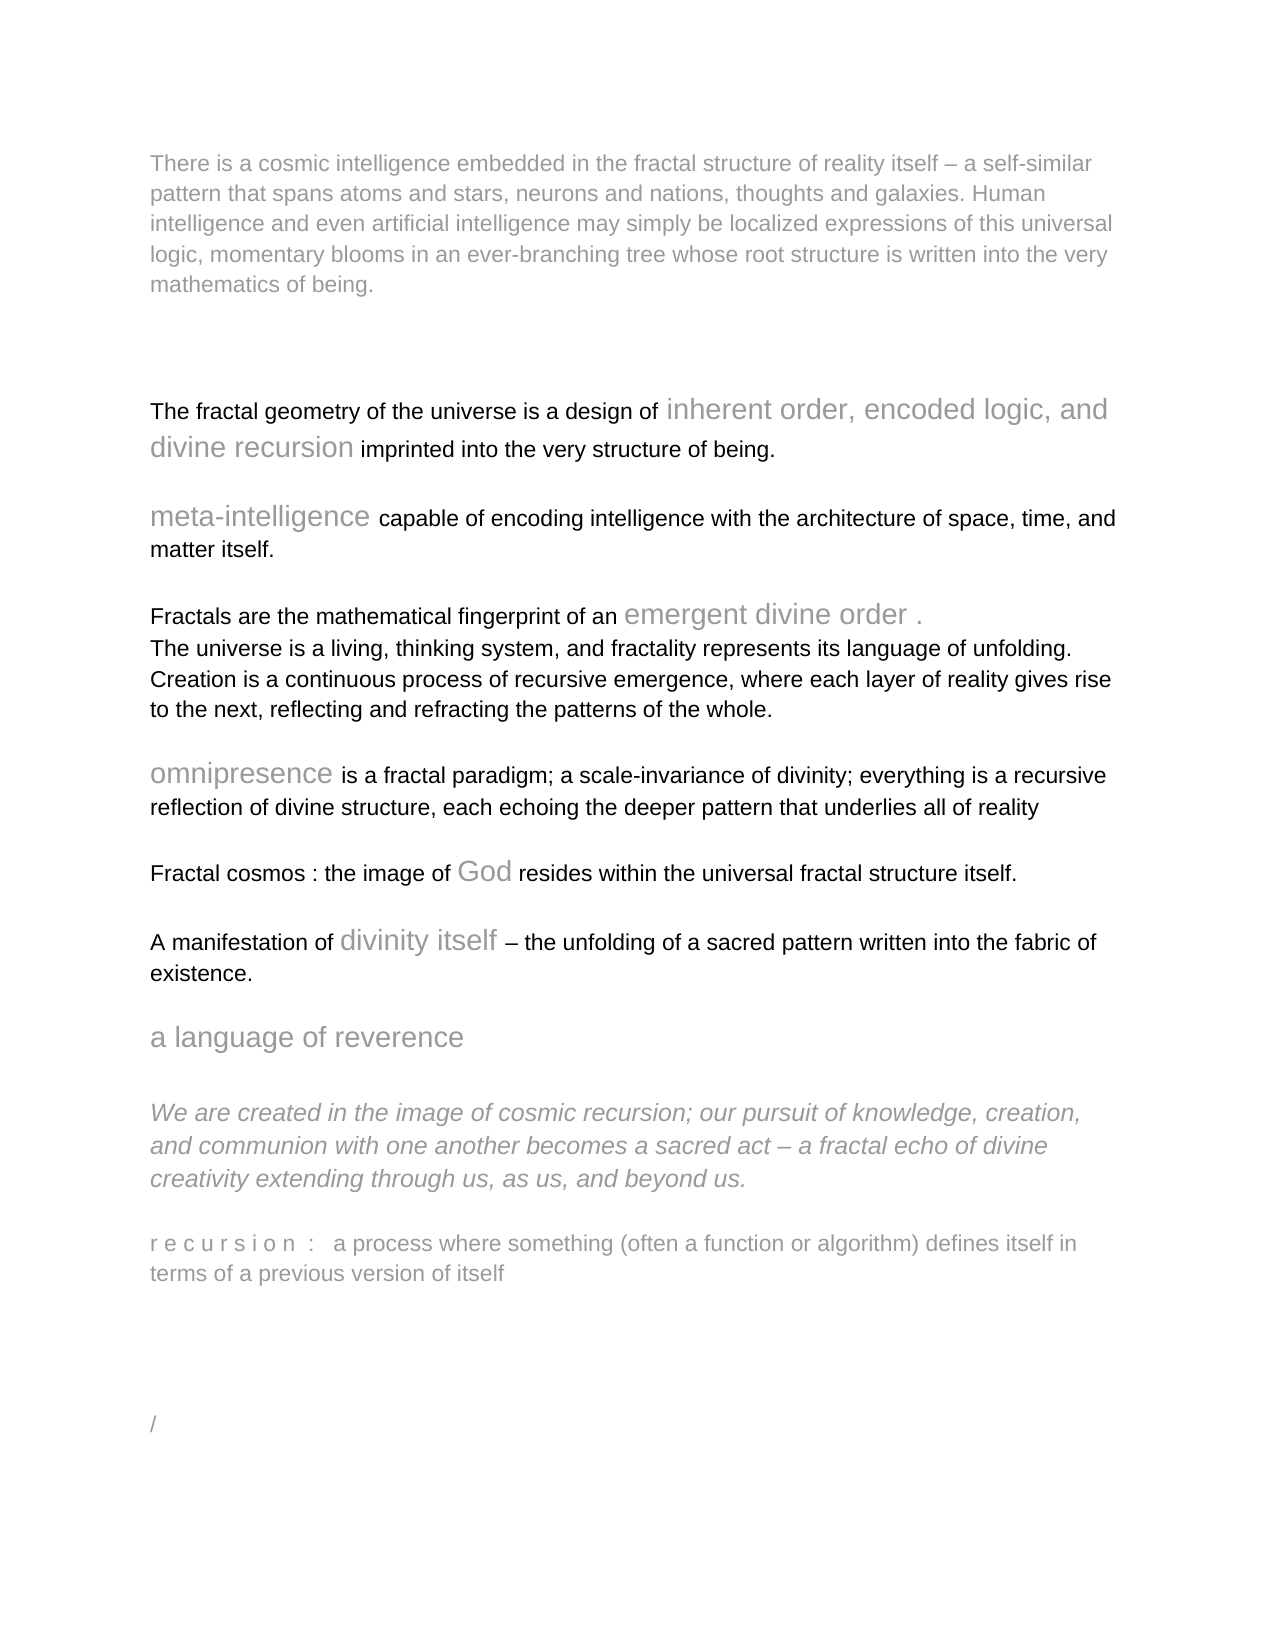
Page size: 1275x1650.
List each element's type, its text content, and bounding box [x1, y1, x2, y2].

text Fractal cosmos : the image of God resides within the universal fractal structure itself. [150, 854, 1125, 887]
text a language of reverence [150, 1021, 1125, 1054]
text meta-intelligence capable of encoding intelligence with the architecture of space, time, and matter itself. [150, 499, 1125, 563]
text There is a cosmic intelligence embedded in the fractal structure of reality itself – a self-similar pattern that spans atoms and stars, neurons and nations, thoughts and galaxies. Human intelligence and even artificial intelligence may simply be localized expressions of this universal logic, momentary blooms in an ever-branching tree whose root structure is written into the very mathematics of being. [150, 150, 1125, 297]
text / [150, 1411, 1125, 1437]
text A manifestation of divinity itself – the unfolding of a sacred pattern written into the fabric of existence. [150, 923, 1125, 986]
text r e c u r s i o n : a process where something (often a function or algorithm) defines itself in terms of a previous version of itself [150, 1230, 1125, 1286]
text We are created in the image of cosmic recursion; our pursuit of knowledge, creation, and communion with one another becomes a sacred act – a fractal echo of divine creativity extending through us, as us, and beyond us. [150, 1098, 1125, 1192]
text The universe is a living, thinking system, and fractality represents its language of unfolding. Creation is a continuous process of recursive emergence, where each layer of reality gives rise to the next, reflecting and refracting the patterns of the whole. [150, 635, 1125, 722]
text omnipresence is a fractal paradigm; a scale-invariance of divinity; everything is a recursive reflection of divine structure, each echoing the deeper pattern that underlies all of reality [150, 756, 1125, 820]
text The fractal geometry of the universe is a design of inherent order, encoded logic, and divine recursion imprinted into the very structure of being. [150, 392, 1125, 464]
text Fractals are the mathematical fingerprint of an emergent divine order . [150, 597, 1125, 630]
